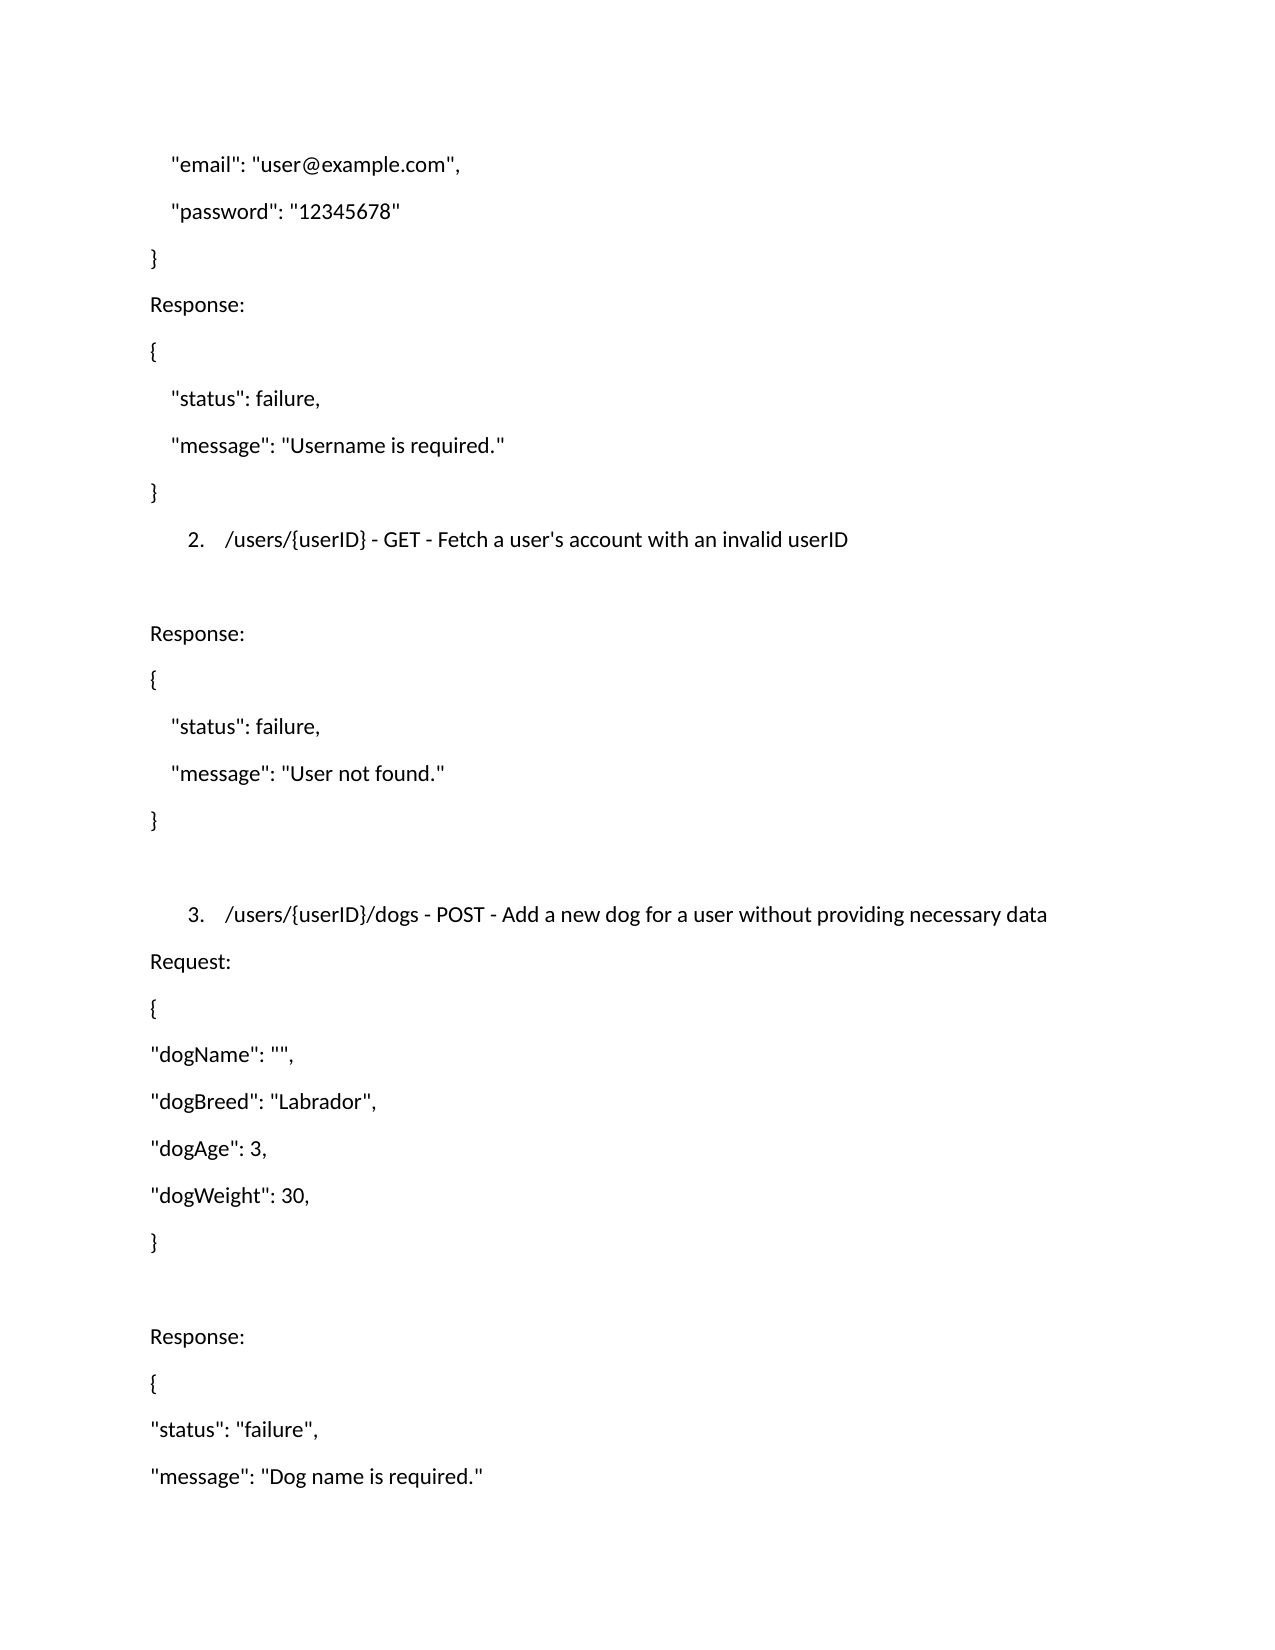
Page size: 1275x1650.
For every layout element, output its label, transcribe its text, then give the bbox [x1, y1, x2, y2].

text Response: [150, 619, 1125, 647]
text "password": "12345678" [150, 197, 1125, 225]
text } [150, 478, 1125, 506]
text "email": "user@example.com", [150, 150, 1125, 178]
text "dogName": "", [150, 1041, 1125, 1069]
text "status": "failure", [150, 1416, 1125, 1444]
list /users/{userID}/dogs - POST - Add a new dog for a user without providing necessary data [187, 900, 1125, 928]
text "dogBreed": "Labrador", [150, 1087, 1125, 1116]
text } [150, 806, 1125, 834]
text "message": "Username is required." [150, 431, 1125, 459]
text "status": failure, [150, 712, 1125, 741]
text { [150, 337, 1125, 366]
list /users/{userID} - GET - Fetch a user's account with an invalid userID [187, 525, 1125, 553]
text { [150, 994, 1125, 1022]
text Request: [150, 947, 1125, 975]
text "message": "User not found." [150, 759, 1125, 787]
text Response: [150, 1322, 1125, 1350]
text } [150, 244, 1125, 272]
text { [150, 1369, 1125, 1397]
text "dogWeight": 30, [150, 1181, 1125, 1209]
text "status": failure, [150, 384, 1125, 412]
text } [150, 1228, 1125, 1256]
text { [150, 666, 1125, 694]
text "dogAge": 3, [150, 1134, 1125, 1162]
text Response: [150, 291, 1125, 319]
text "message": "Dog name is required." [150, 1462, 1125, 1491]
